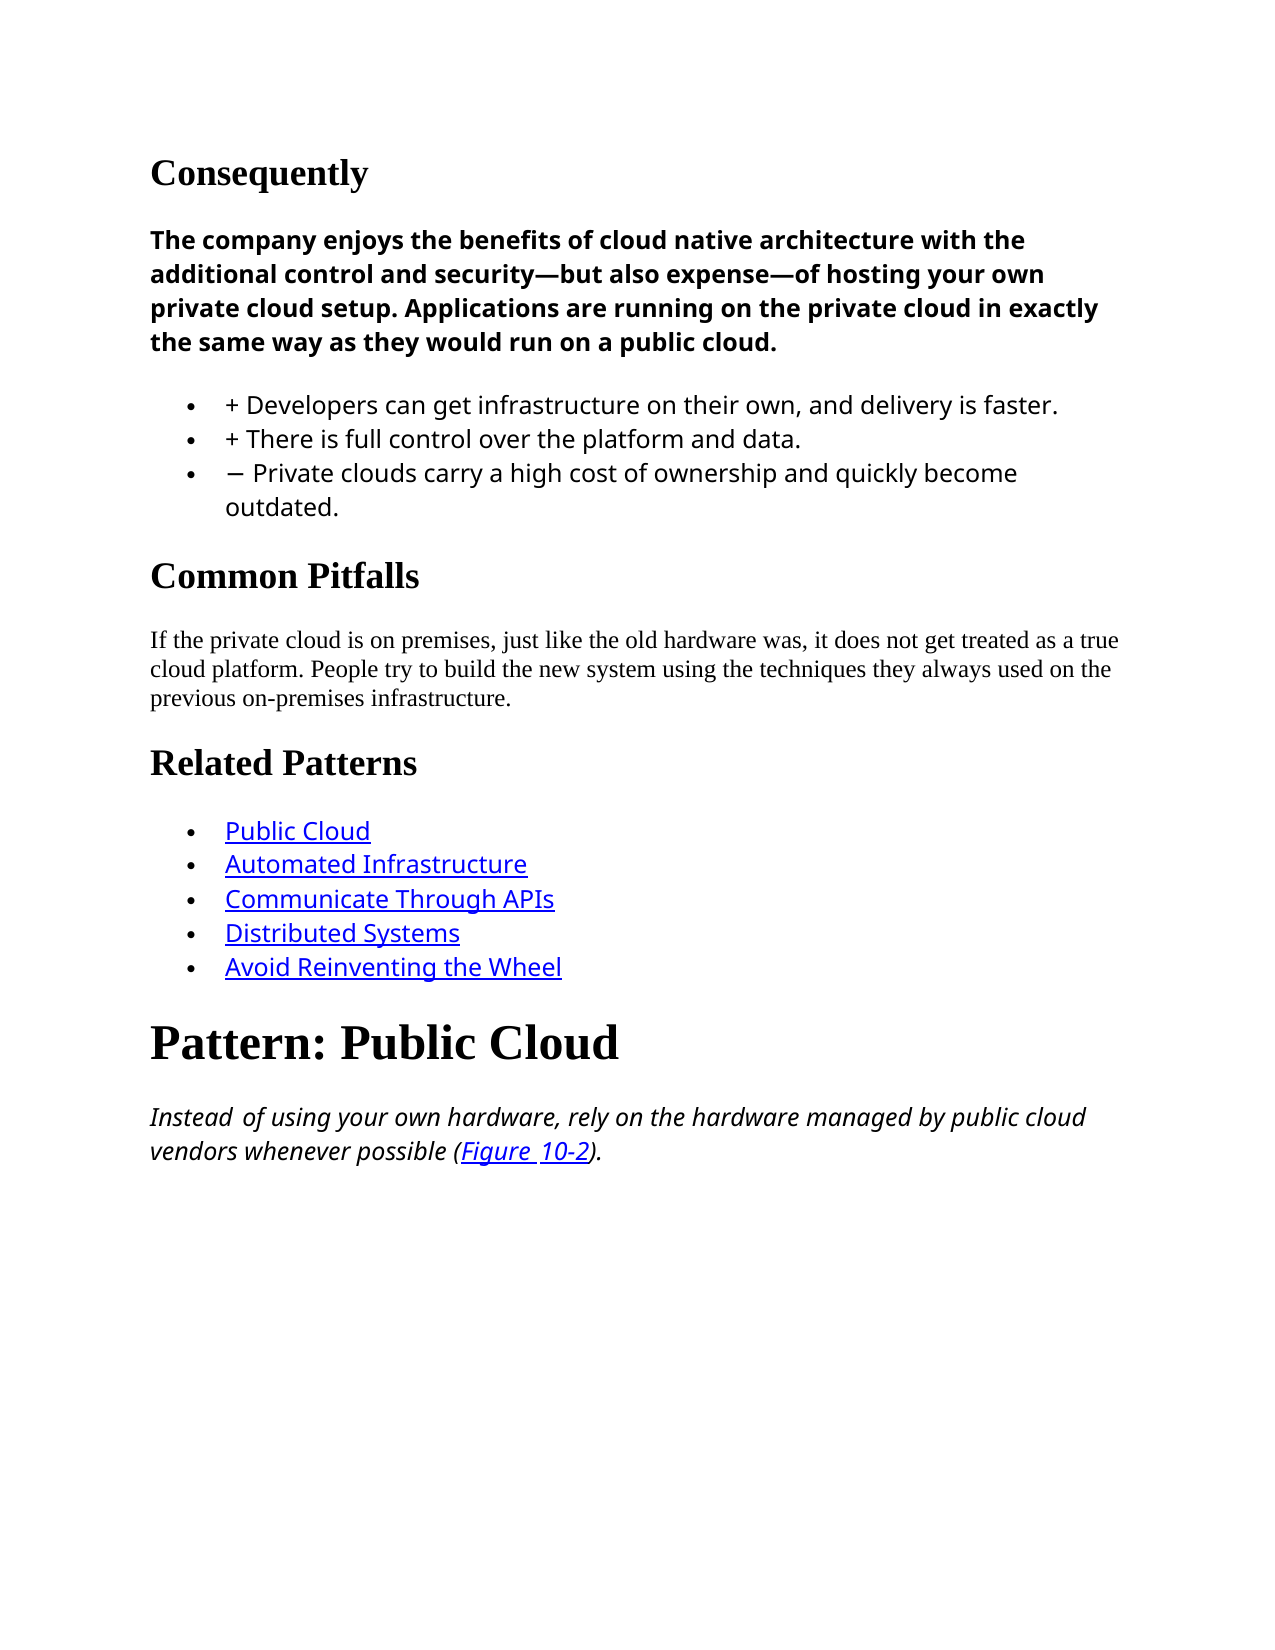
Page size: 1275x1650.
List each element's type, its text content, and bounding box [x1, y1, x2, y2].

list Distributed Systems [187, 915, 1125, 949]
list + Developers can get infrastructure on their own, and delivery is faster. [187, 388, 1125, 422]
text Instead of using your own hardware, rely on the hardware managed by public cloud vendors whenever possible (Figure 10-2). [150, 1099, 1125, 1167]
text The company enjoys the benefits of cloud native architecture with the additional control and security—but also expense—of hosting your own private cloud setup. Applications are running on the private cloud in exactly the same way as they would run on a public cloud. [150, 222, 1125, 358]
list Public Cloud [187, 813, 1125, 847]
list + There is full control over the platform and data. [187, 422, 1125, 456]
list Avoid Reinventing the Wheel [187, 949, 1125, 983]
list Automated Infrastructure [187, 847, 1125, 881]
text Pattern: Public Cloud [150, 1013, 1125, 1070]
text Consequently [150, 150, 1125, 193]
list − Private clouds carry a high cost of ownership and quickly become outdated. [187, 456, 1125, 524]
text Related Patterns [150, 741, 1125, 784]
text Common Pitfalls [150, 553, 1125, 596]
list Communicate Through APIs [187, 881, 1125, 915]
text If the private cloud is on premises, just like the old hardware was, it does not get treated as a true cloud platform. People try to build the new system using the techniques they always used on the previous on-premises infrastructure. [150, 625, 1125, 712]
